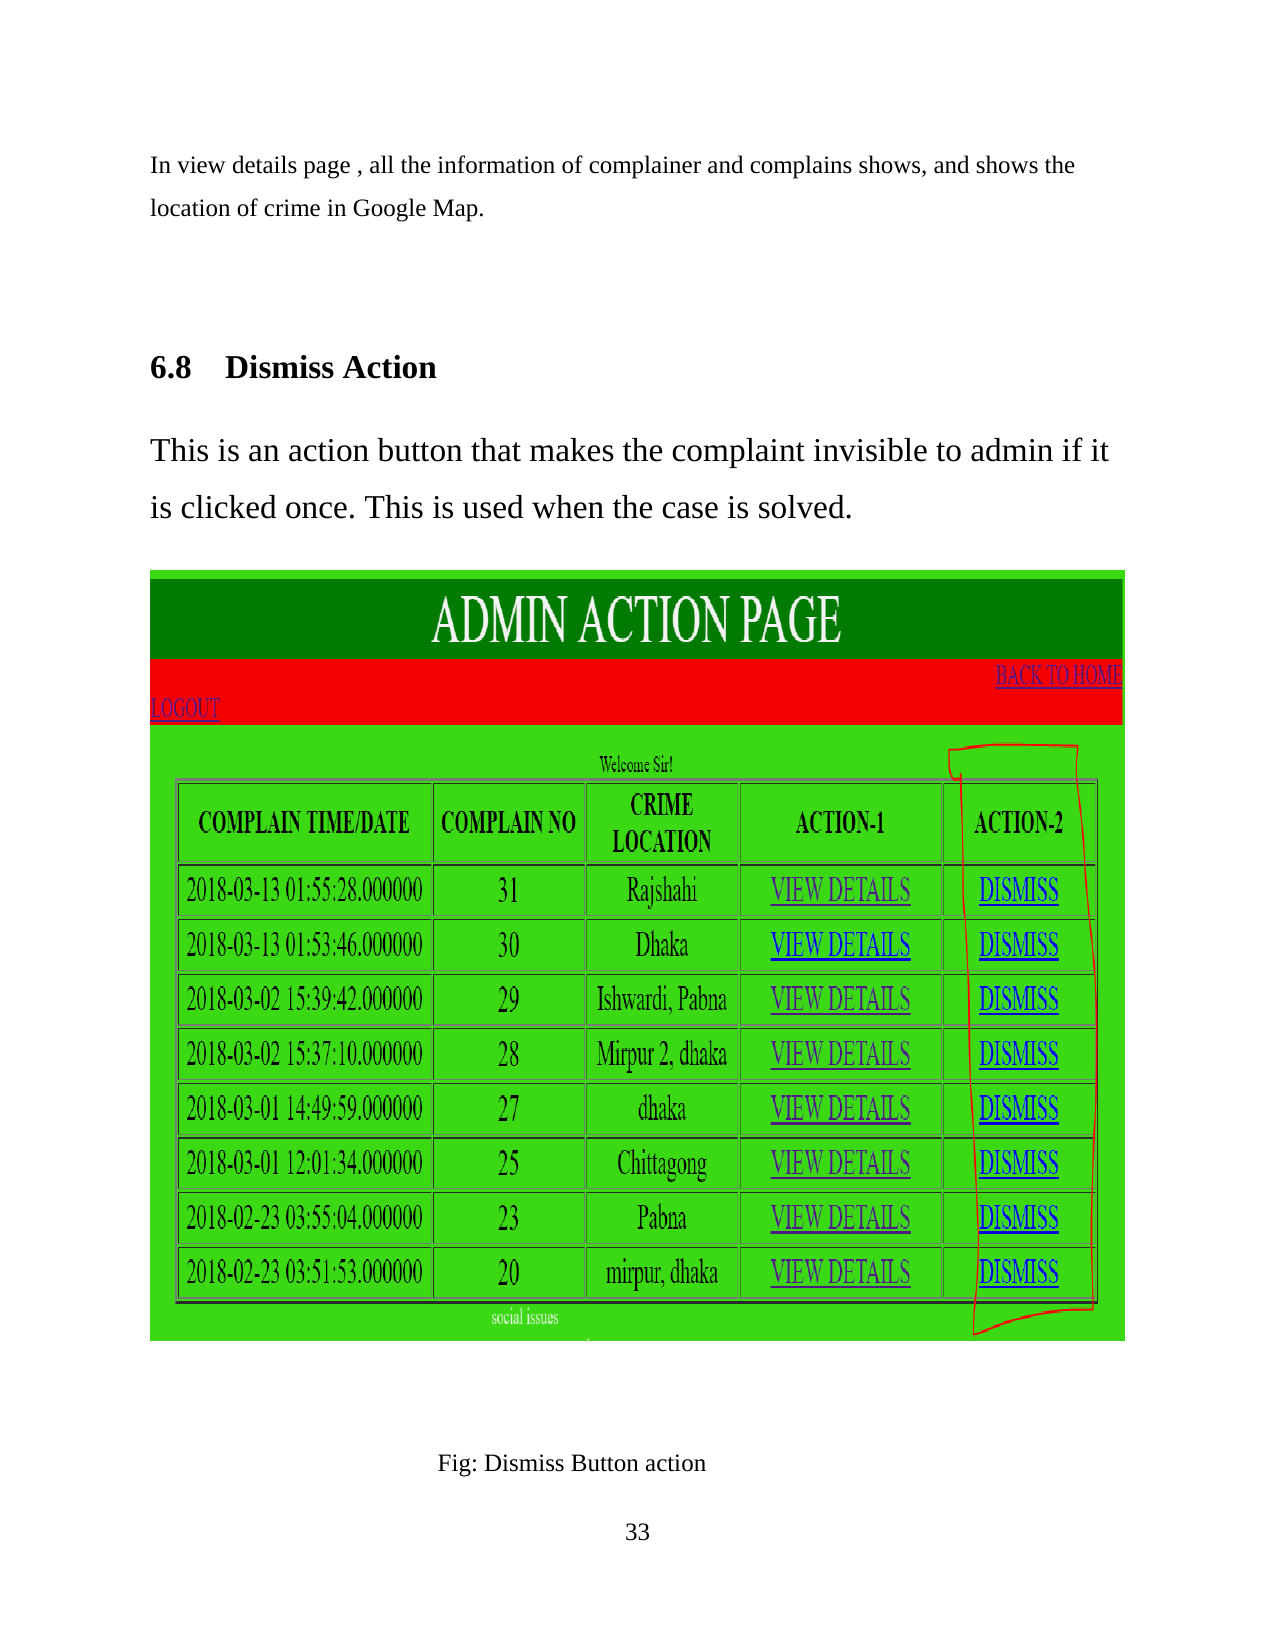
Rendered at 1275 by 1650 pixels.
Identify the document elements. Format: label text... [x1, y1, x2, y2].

text Fig: Dismiss Button action [150, 1448, 1125, 1477]
text 6.8 Dismiss Action [150, 347, 1125, 386]
text In view details page , all the information of complainer and complains shows, and shows the location of crime in Google Map. [150, 150, 1125, 222]
text This is an action button that makes the complaint invisible to admin if it is clicked once. This is used when the case is solved. [150, 430, 1125, 526]
picture [150, 570, 1125, 1341]
